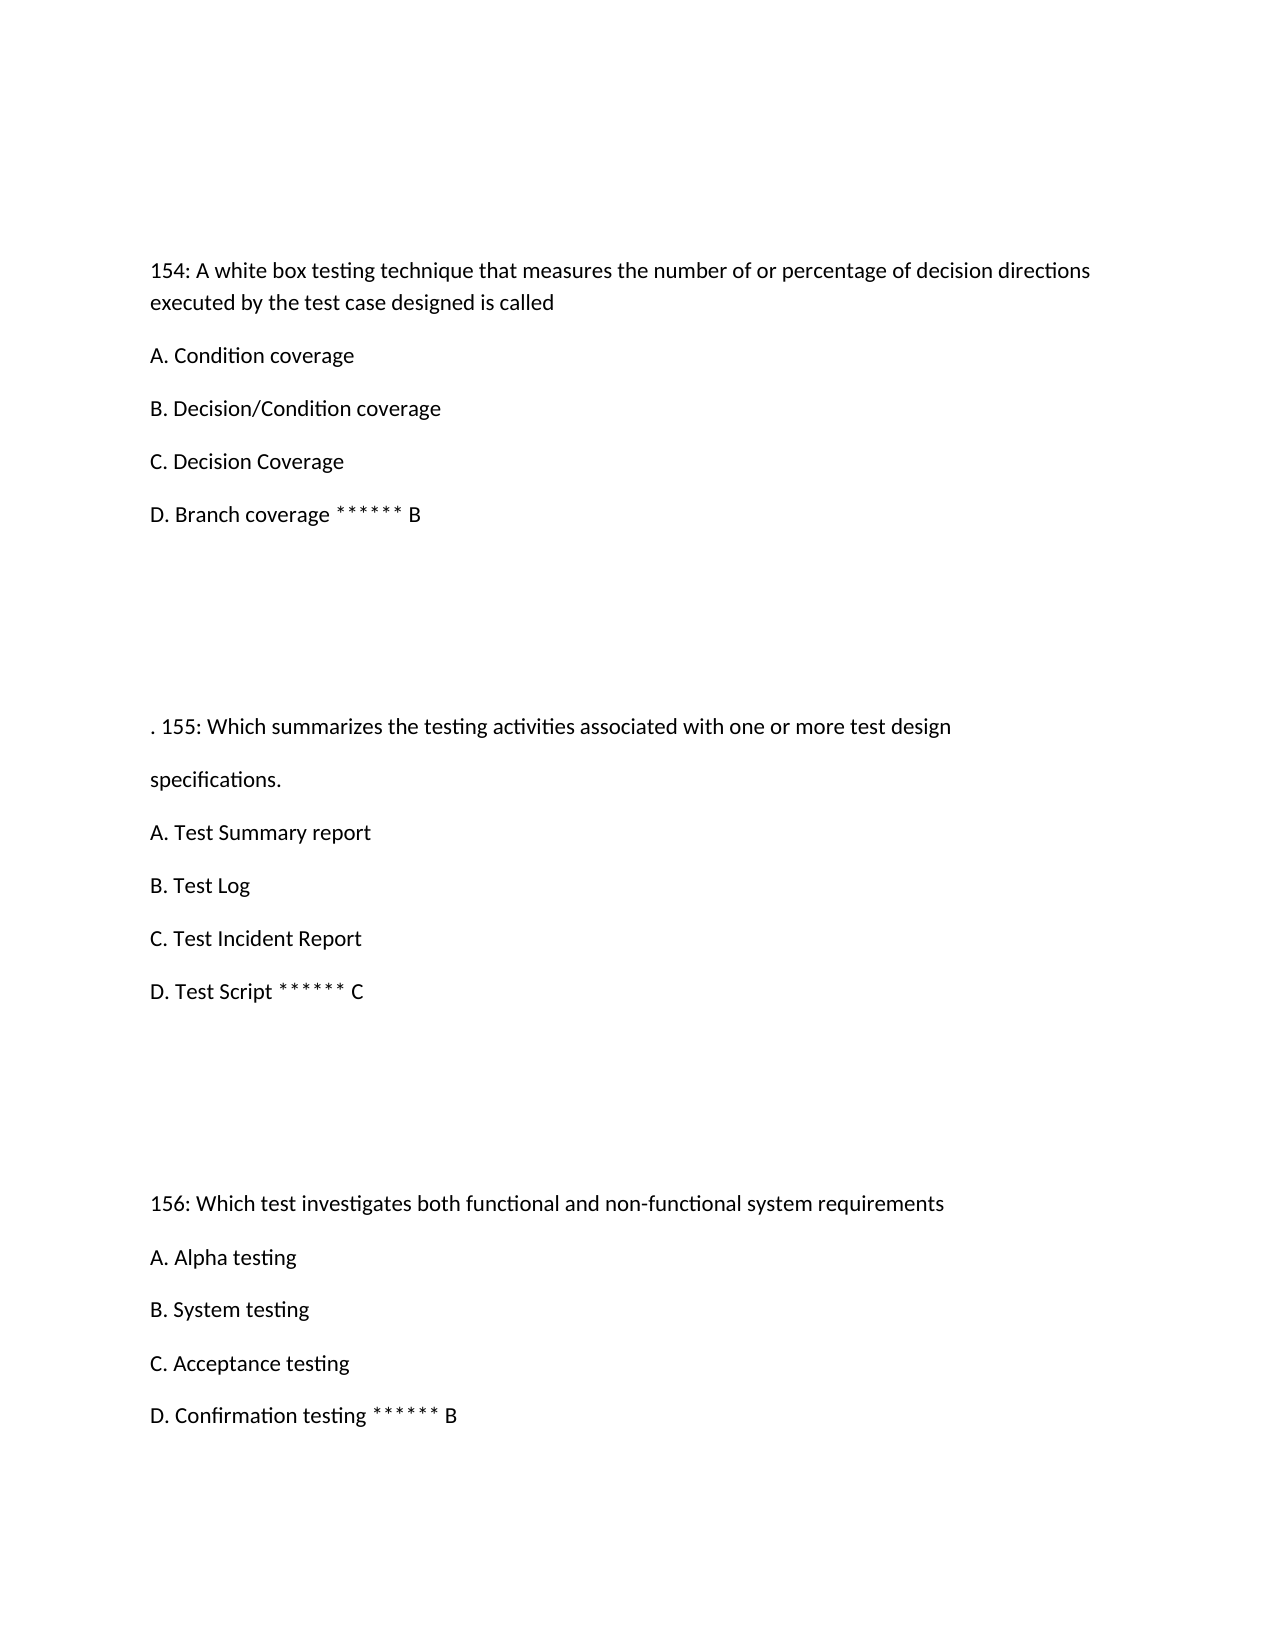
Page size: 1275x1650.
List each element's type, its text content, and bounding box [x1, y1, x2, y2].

text 156: Which test investigates both functional and non-functional system requirements [150, 1189, 1125, 1218]
text C. Decision Coverage [150, 447, 1125, 475]
text B. Decision/Condition coverage [150, 394, 1125, 422]
text . 155: Which summarizes the testing activities associated with one or more test design [150, 712, 1125, 740]
text B. System testing [150, 1296, 1125, 1324]
text D. Confirmation testing ****** B [150, 1402, 1125, 1430]
text C. Test Incident Report [150, 924, 1125, 952]
text B. Test Log [150, 871, 1125, 899]
text A. Condition coverage [150, 341, 1125, 369]
text 154: A white box testing technique that measures the number of or percentage of decision directions executed by the test case designed is called [150, 256, 1125, 316]
text specifications. [150, 765, 1125, 793]
text D. Test Script ****** C [150, 977, 1125, 1006]
text D. Branch coverage ****** B [150, 500, 1125, 528]
text C. Acceptance testing [150, 1349, 1125, 1377]
text A. Test Summary report [150, 818, 1125, 846]
text A. Alpha testing [150, 1243, 1125, 1271]
